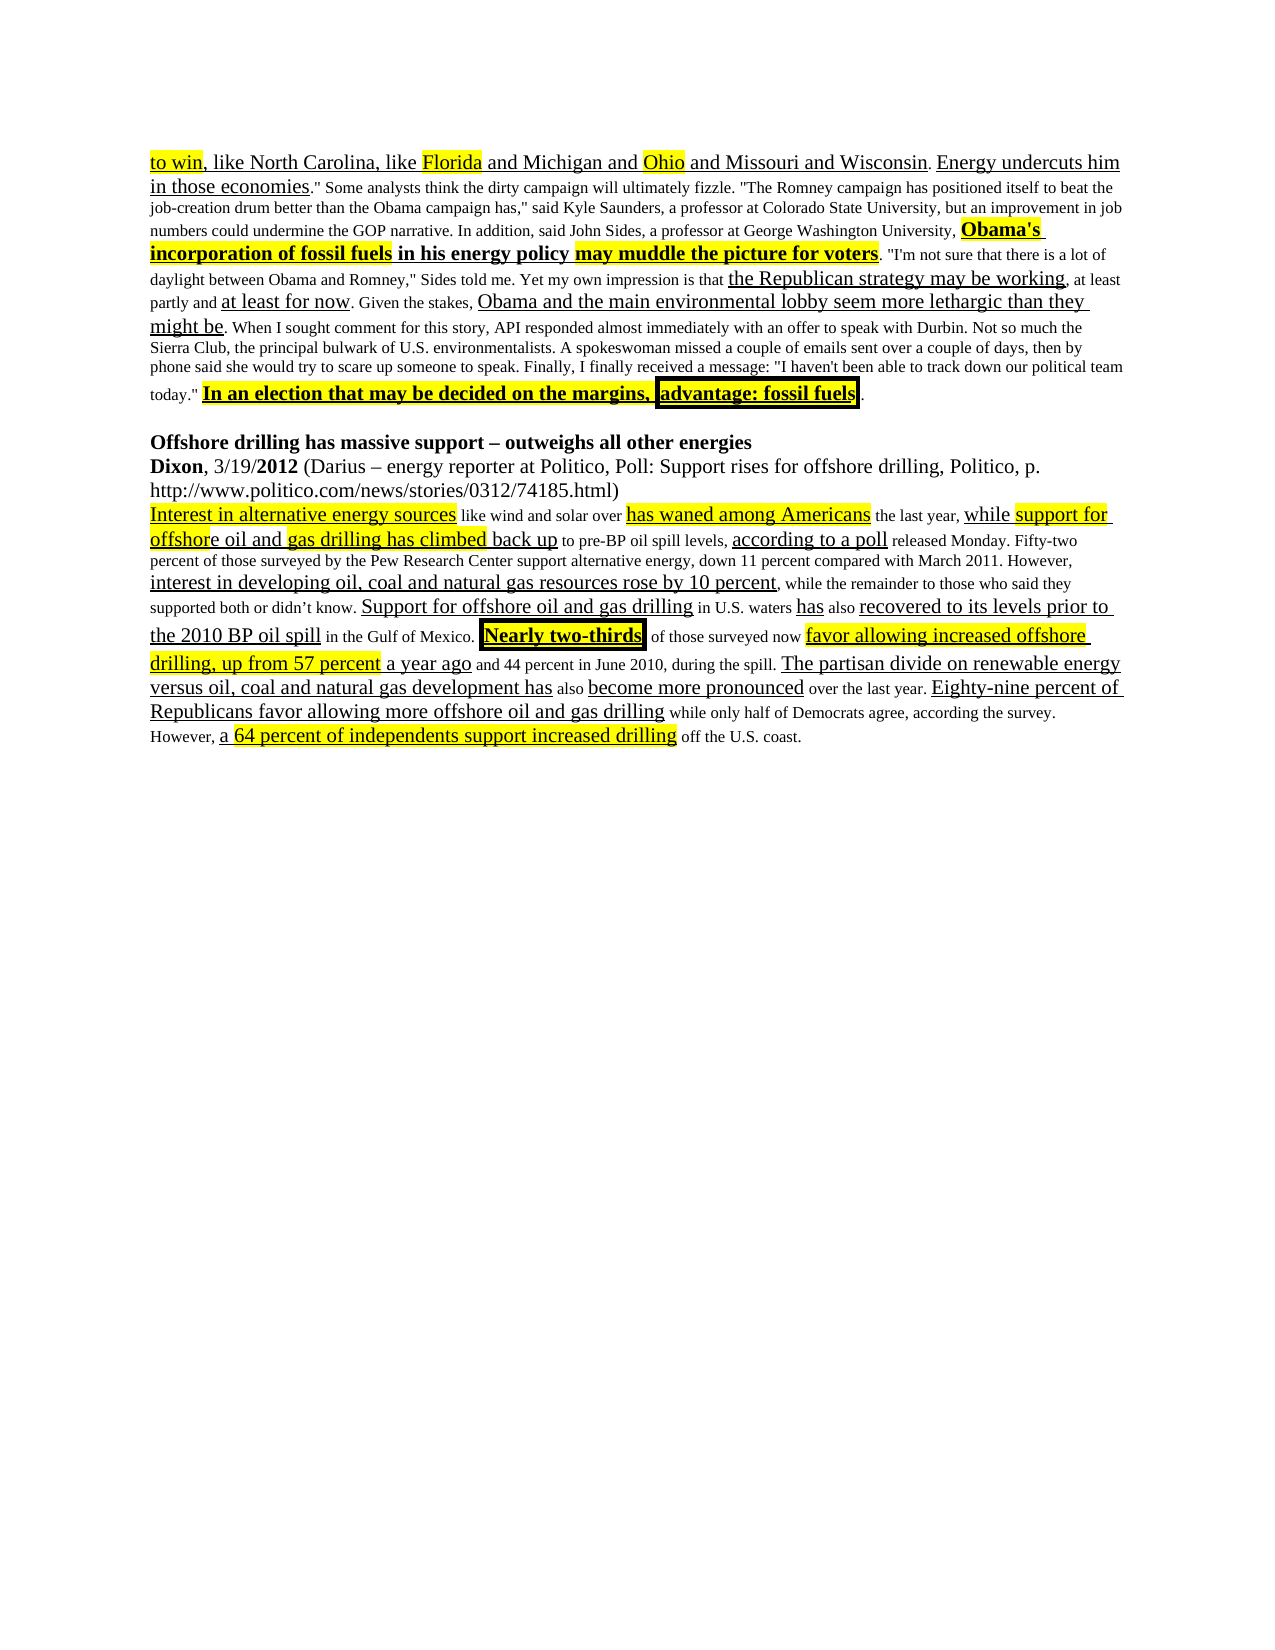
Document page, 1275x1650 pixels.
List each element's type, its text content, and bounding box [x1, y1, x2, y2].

subtitle Offshore drilling has massive support – outweighs all other energies [150, 430, 1125, 454]
text Interest in alternative energy sources like wind and solar over has waned among Americans the last year, while support for offshore oil and gas drilling has climbed back up to pre-BP oil spill levels, according to a poll released Monday. Fifty-two percent of those surveyed by the Pew Research Center support alternative energy, down 11 percent compared with March 2011. However, interest in developing oil, coal and natural gas resources rose by 10 percent, while the remainder to those who said they supported both or didn’t know. Support for offshore oil and gas drilling in U.S. waters has also recovered to its levels prior to the 2010 BP oil spill in the Gulf of Mexico. Nearly two-thirds of those surveyed now favor allowing increased offshore drilling, up from 57 percent a year ago and 44 percent in June 2010, during the spill. The partisan divide on renewable energy versus oil, coal and natural gas development has also become more pronounced over the last year. Eighty-nine percent of Republicans favor allowing more offshore oil and gas drilling while only half of Democrats agree, according the survey. However, a 64 percent of independents support increased drilling off the U.S. coast. [150, 502, 1125, 747]
text Dixon, 3/19/2012 (Darius – energy reporter at Politico, Poll: Support rises for offshore drilling, Politico, p. http://www.politico.com/news/stories/0312/74185.html) [150, 454, 1125, 502]
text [150, 150, 1125, 409]
